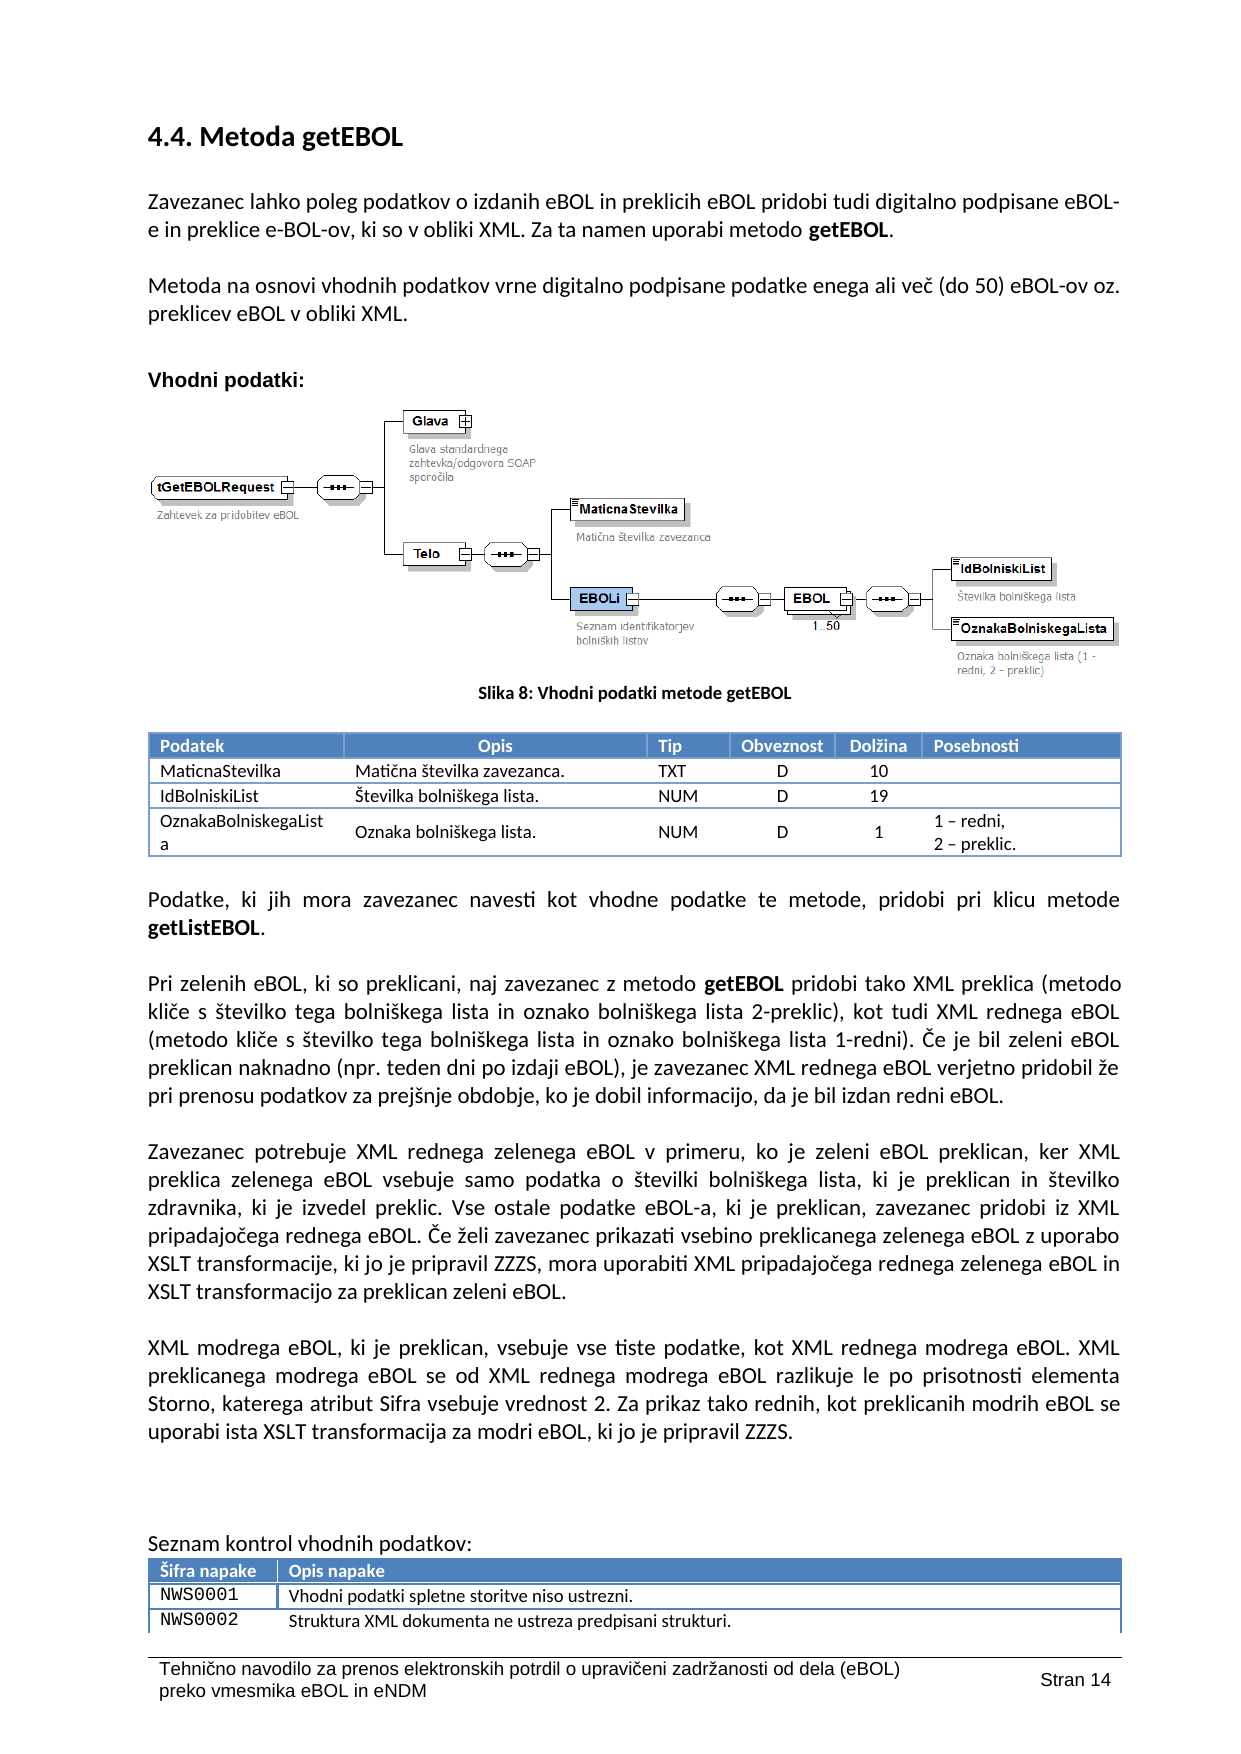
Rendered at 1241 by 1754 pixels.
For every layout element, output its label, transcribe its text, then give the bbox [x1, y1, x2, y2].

table_header Opis napake [278, 1560, 1120, 1582]
table_cell TXT [647, 759, 730, 782]
table_cell Vhodni podatki spletne storitve niso ustrezni. [279, 1585, 1120, 1607]
subtitle 4.4. Metoda getEBOL [148, 118, 1122, 154]
text Vhodni podatki: [148, 368, 1122, 392]
table_header Opis [345, 734, 646, 757]
table_cell NUM [647, 809, 730, 855]
text Metoda na osnovi vhodnih podatkov vrne digitalno podpisane podatke enega ali več (do 50) eBOL-ov oz. preklicev eBOL v obliki XML. [148, 271, 1122, 327]
text Pri zelenih eBOL, ki so preklicani, naj zavezanec z metodo getEBOL pridobi tako XML preklica (metodo kliče s številko tega bolniškega lista in oznako bolniškega lista 2-preklic), kot tudi XML rednega eBOL (metodo kliče s številko tega bolniškega lista in oznako bolniškega lista 1-redni). Če je bil zeleni eBOL preklican naknadno (npr. teden dni po izdaji eBOL), je zavezanec XML rednega eBOL verjetno pridobil že pri prenosu podatkov za prejšnje obdobje, ko je dobil informacijo, da je bil izdan redni eBOL. [148, 969, 1122, 1109]
table_cell NUM [647, 784, 730, 807]
table_cell 19 [835, 784, 922, 807]
table_cell 1 [835, 809, 922, 855]
table_cell NWS0001 [150, 1585, 276, 1607]
picture [147, 404, 1123, 681]
table_cell Matična številka zavezanca. [344, 759, 647, 782]
table_cell IdBolniskiList [150, 784, 344, 807]
table_header Posebnosti [923, 734, 1120, 757]
table_cell 1 – redni, 2 – preklic. [922, 809, 1120, 855]
table_cell D [730, 809, 835, 855]
table_cell D [730, 784, 835, 807]
table_cell D [730, 759, 835, 782]
table_cell NWS0002 [150, 1610, 277, 1632]
table_cell 10 [835, 759, 922, 782]
table_cell Oznaka bolniškega lista. [344, 809, 647, 855]
text Seznam kontrol vhodnih podatkov: [148, 1529, 1122, 1557]
table_header Podatek [150, 734, 343, 757]
table_cell OznakaBolniskegaLista [150, 809, 344, 855]
text Zavezanec lahko poleg podatkov o izdanih eBOL in preklicih eBOL pridobi tudi digitalno podpisane eBOL-e in preklice e-BOL-ov, ki so v obliki XML. Za ta namen uporabi metodo getEBOL. [148, 187, 1122, 243]
table_cell Struktura XML dokumenta ne ustreza predpisani strukturi. [278, 1610, 1120, 1632]
text Zavezanec potrebuje XML rednega zelenega eBOL v primeru, ko je zeleni eBOL preklican, ker XML preklica zelenega eBOL vsebuje samo podatka o številki bolniškega lista, ki je preklican in številko zdravnika, ki je izvedel preklic. Vse ostale podatke eBOL-a, ki je preklican, zavezanec pridobi iz XML pripadajočega rednega eBOL. Če želi zavezanec prikazati vsebino preklicanega zelenega eBOL z uporabo XSLT transformacije, ki jo je pripravil ZZZS, mora uporabiti XML pripadajočega rednega zelenega eBOL in XSLT transformacijo za preklican zeleni eBOL. [148, 1137, 1122, 1305]
table_cell [922, 784, 1120, 807]
table_header Dolžina [836, 734, 921, 757]
table_header Obveznost [731, 734, 834, 757]
text Podatke, ki jih mora zavezanec navesti kot vhodne podatke te metode, pridobi pri klicu metode getListEBOL. [148, 885, 1122, 941]
text XML modrega eBOL, ki je preklican, vsebuje vse tiste podatke, kot XML rednega modrega eBOL. XML preklicanega modrega eBOL se od XML rednega modrega eBOL razlikuje le po prisotnosti elementa Storno, katerega atribut Sifra vsebuje vrednost 2. Za prikaz tako rednih, kot preklicanih modrih eBOL se uporabi ista XSLT transformacija za modri eBOL, ki jo je pripravil ZZZS. [148, 1333, 1122, 1445]
table_cell MaticnaStevilka [150, 759, 344, 782]
text Slika 8: Vhodni podatki metode getEBOL [148, 681, 1122, 704]
table_cell Številka bolniškega lista. [344, 784, 647, 807]
table_cell [922, 759, 1120, 782]
table_header Šifra napake [150, 1560, 277, 1582]
table_header Tip [648, 734, 729, 757]
